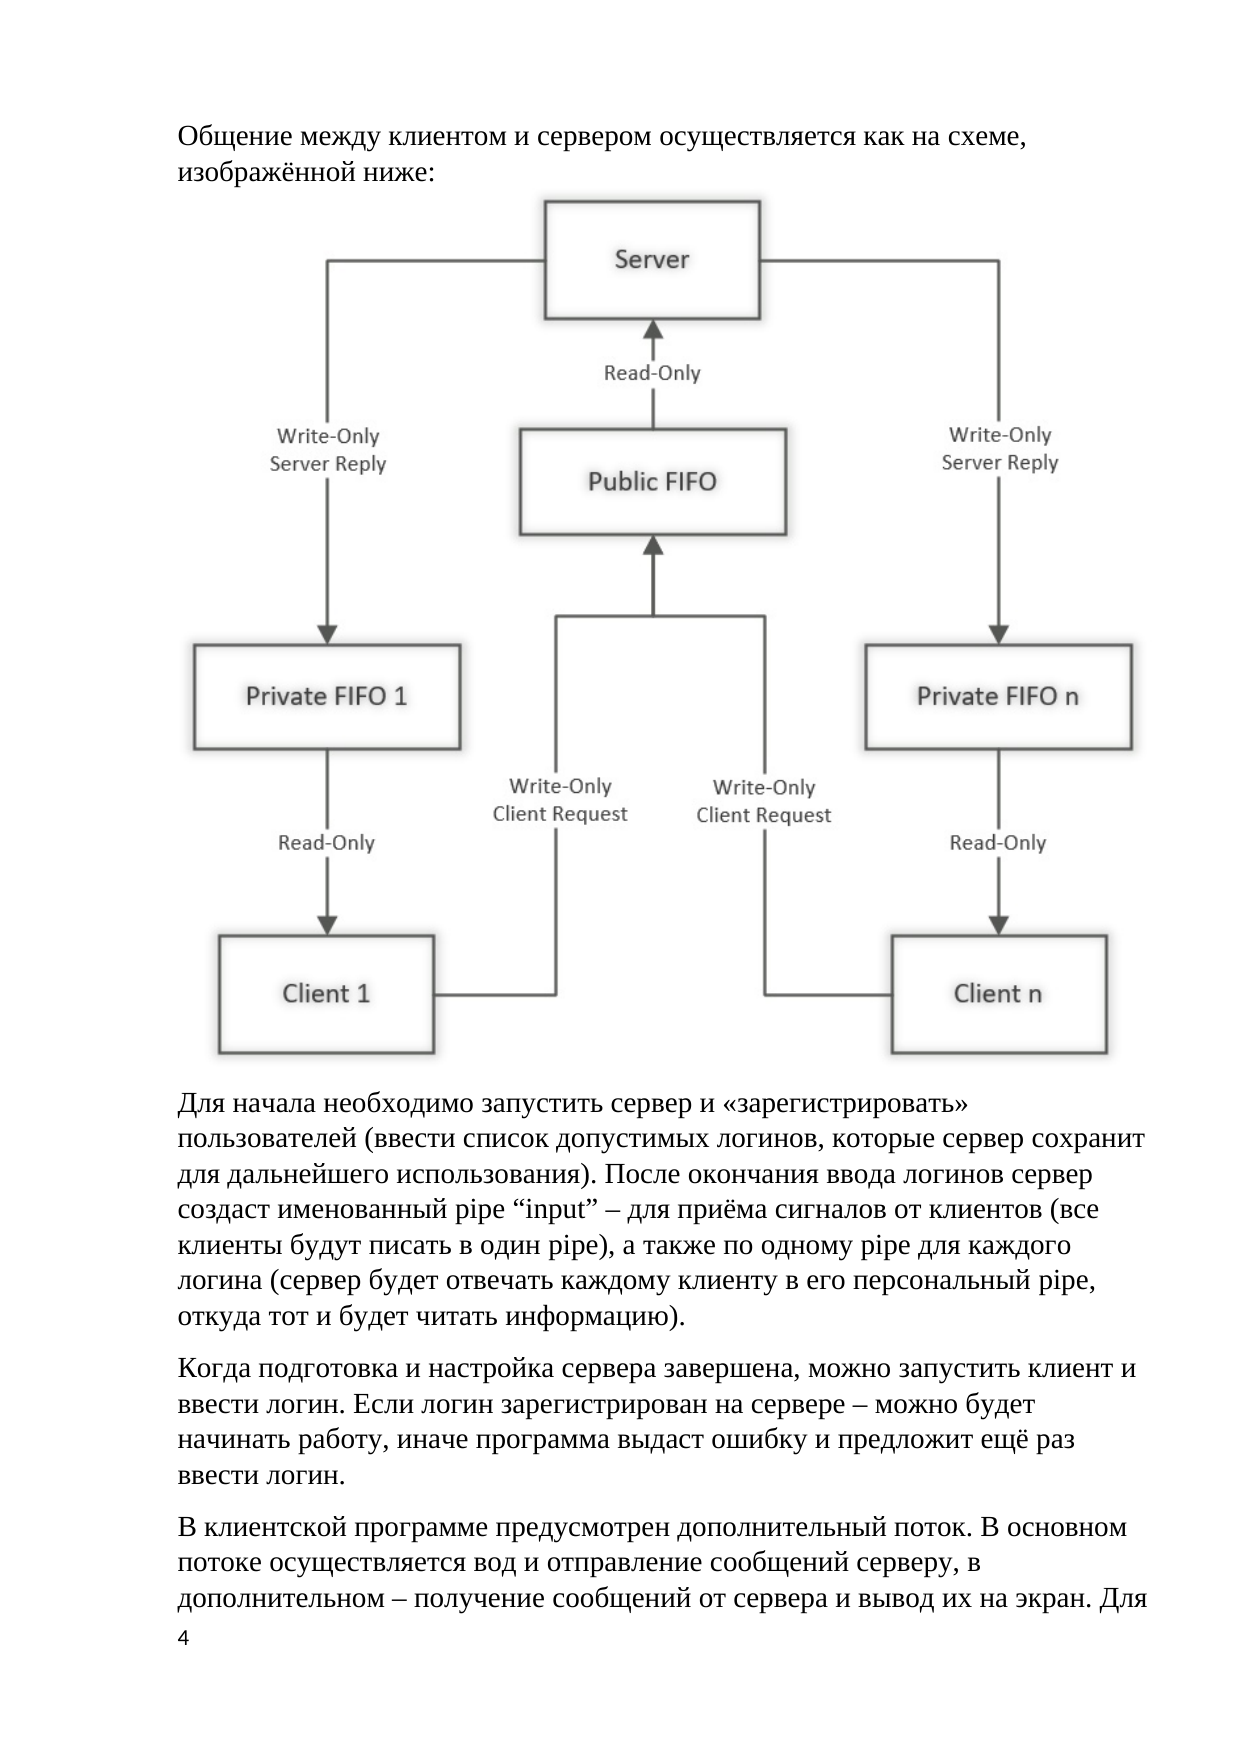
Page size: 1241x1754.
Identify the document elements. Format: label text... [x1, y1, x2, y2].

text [177, 1509, 1152, 1613]
picture [177, 188, 1152, 1067]
text Для начала необходимо запустить сервер и «зарегистрировать» пользователей (ввести список допустимых логинов, которые сервер сохранит для дальнейшего использования). После окончания ввода логинов сервер создаст именованный pipe “input” – для приёма сигналов от клиентов (все клиенты будут писать в один pipe), а также по одному pipe для каждого логина (сервер будет отвечать каждому клиенту в его персональный pipe, откуда тот и будет читать информацию). [177, 1085, 1152, 1332]
text Когда подготовка и настройка сервера завершена, можно запустить клиент и ввести логин. Если логин зарегистрирован на сервере – можно будет начинать работу, иначе программа выдаст ошибку и предложит ещё раз ввести логин. [177, 1350, 1152, 1490]
text Общение между клиентом и сервером осуществляется как на схеме, изображённой ниже: [177, 118, 1152, 188]
